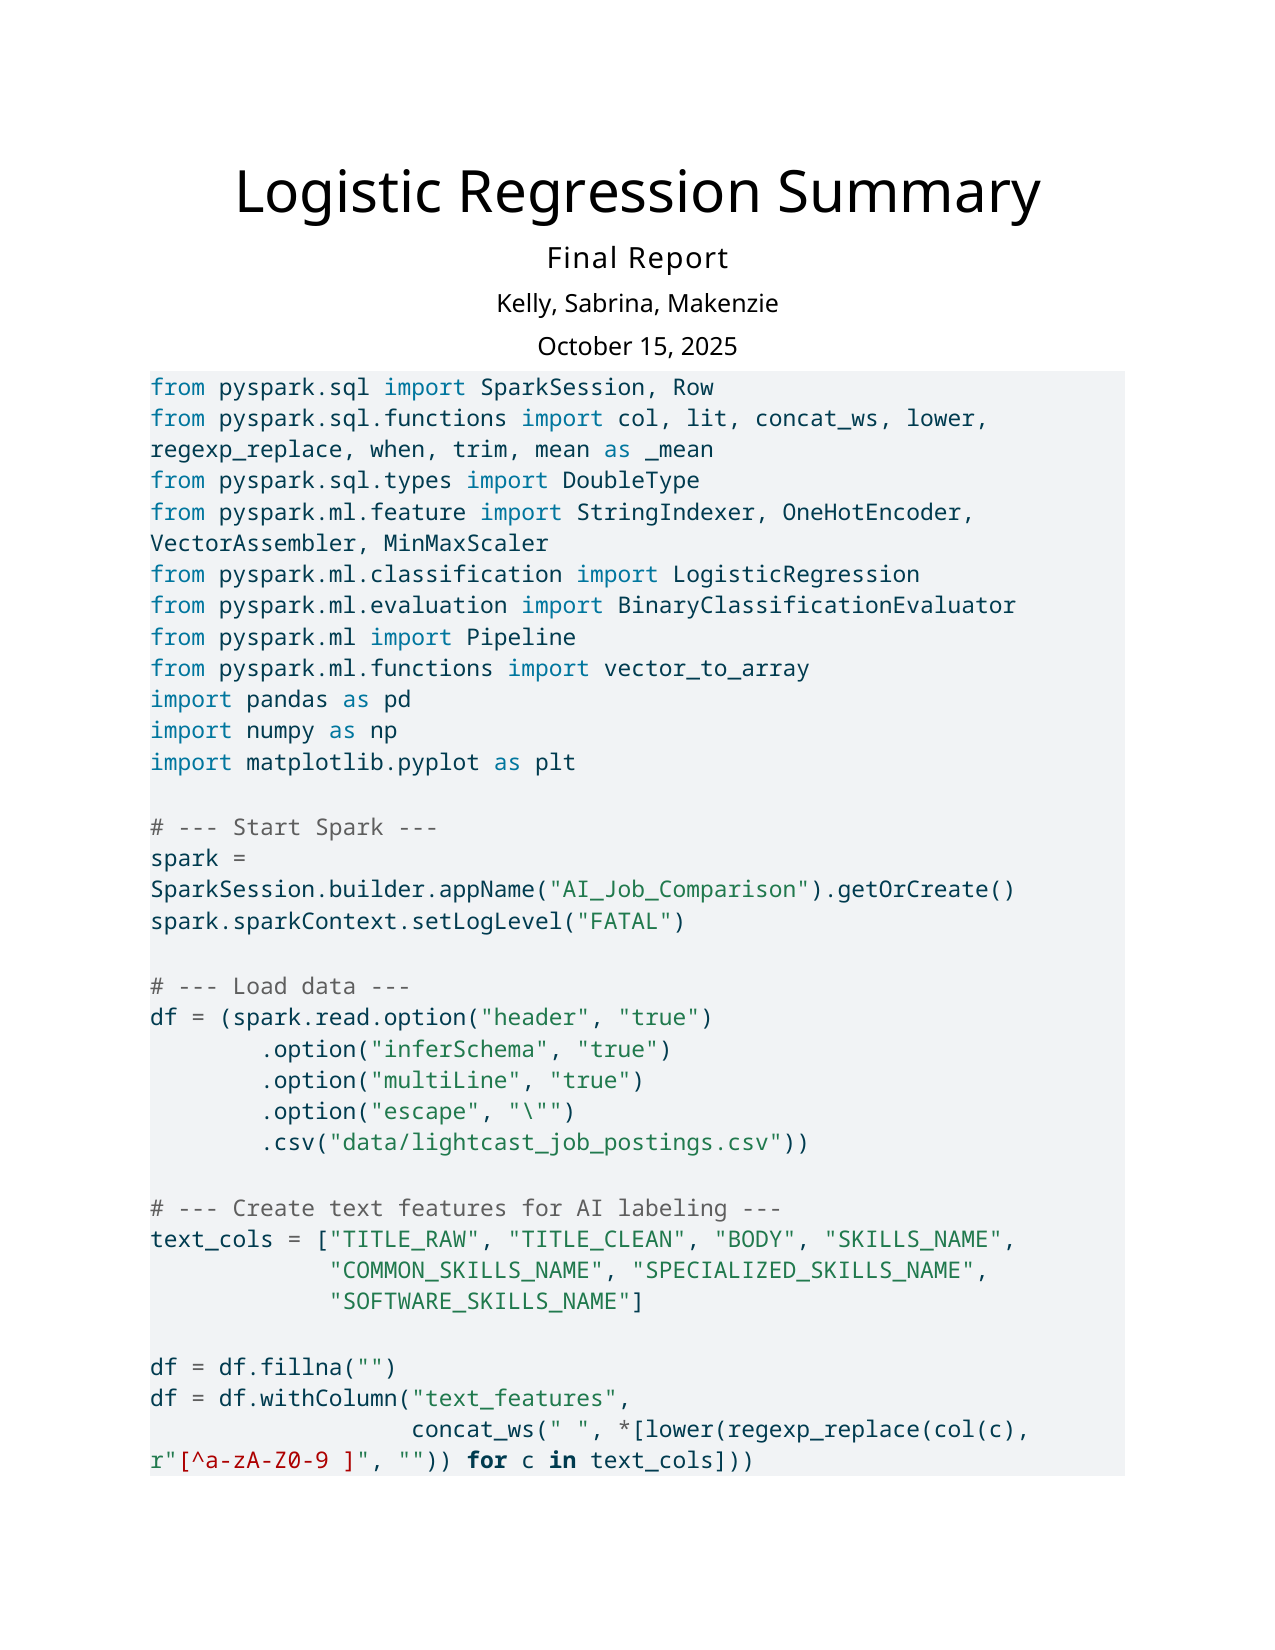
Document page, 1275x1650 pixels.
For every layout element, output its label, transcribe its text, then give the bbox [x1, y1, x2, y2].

title Logistic Regression Summary [150, 150, 1125, 229]
subtitle Final Report [150, 238, 1125, 277]
text October 15, 2025 [150, 328, 1125, 362]
text Kelly, Sabrina, Makenzie [150, 286, 1125, 320]
